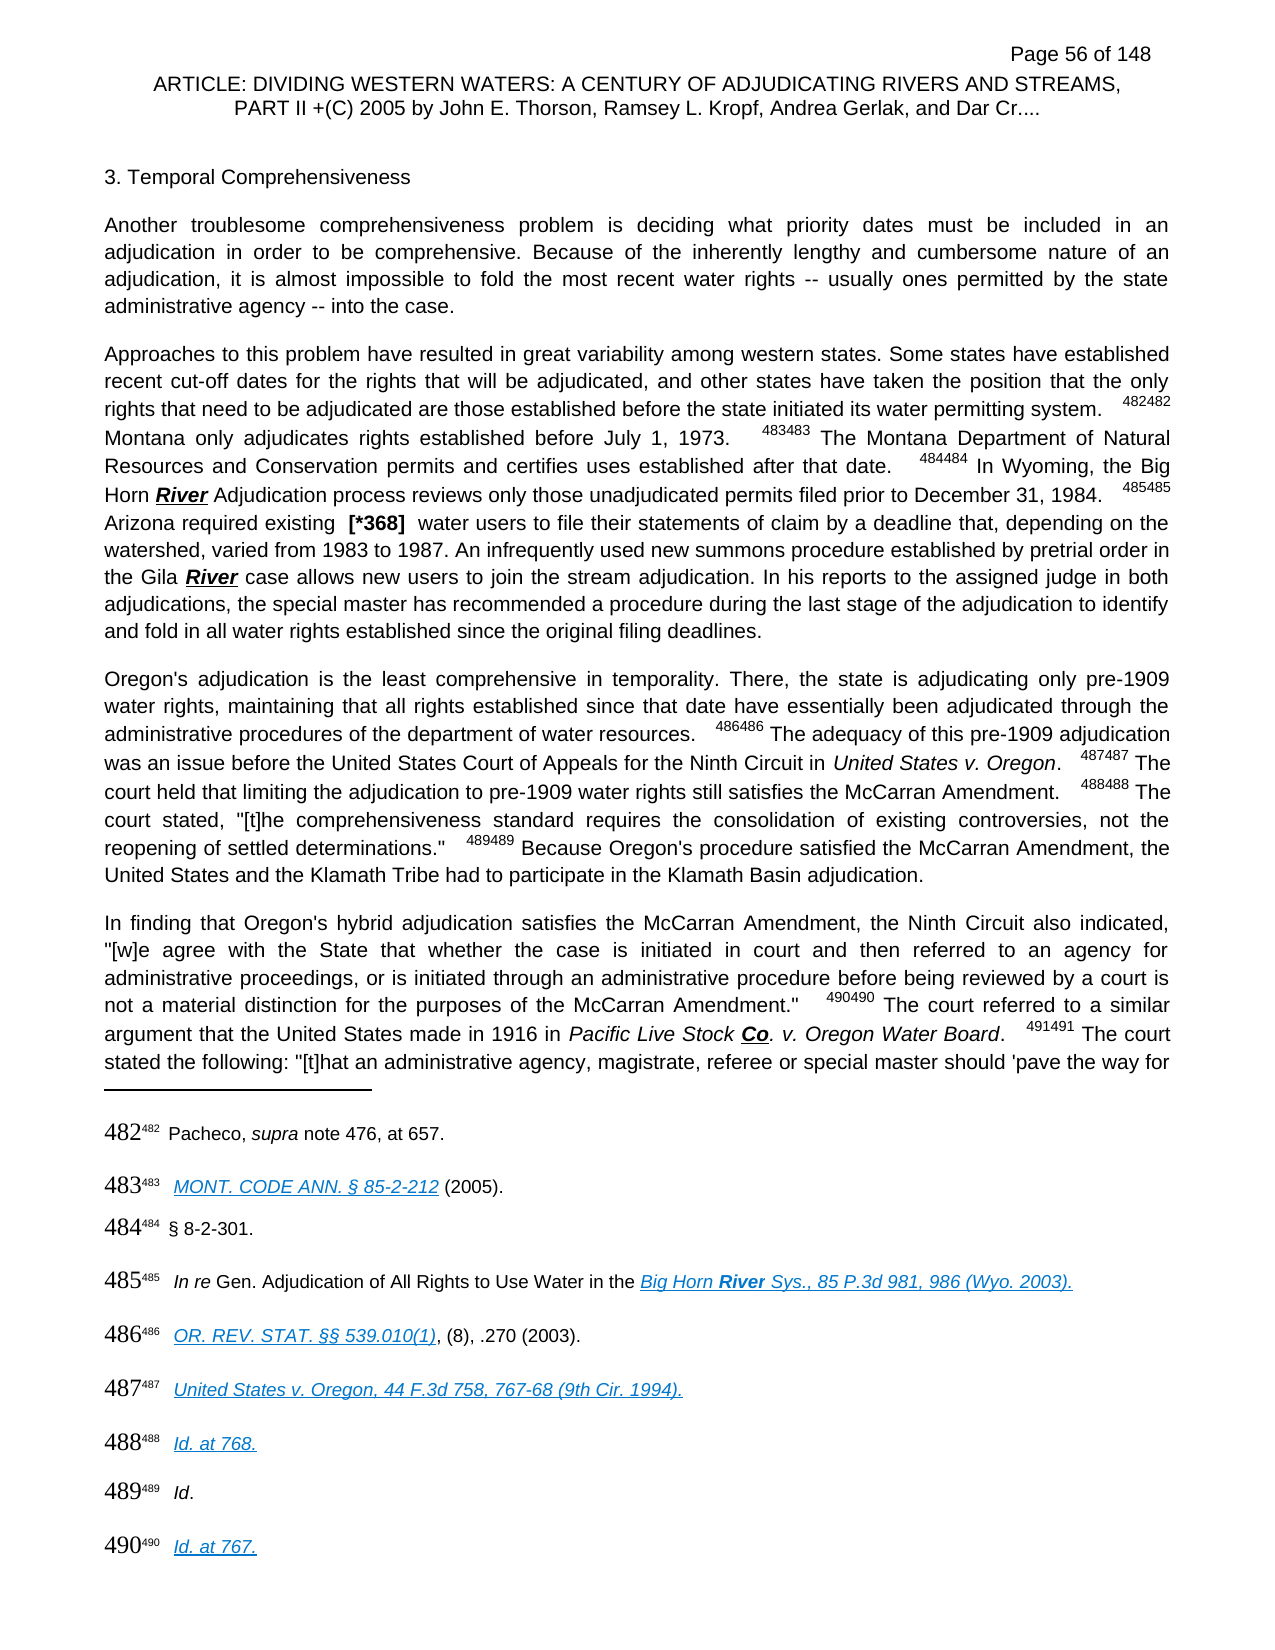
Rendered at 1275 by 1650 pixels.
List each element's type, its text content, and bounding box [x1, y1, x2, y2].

text Approaches to this problem have resulted in great variability among western states. Some states have established recent cut-off dates for the rights that will be adjudicated, and other states have taken the position that the only rights that need to be adjudicated are those established before the state initiated its water permitting system. 482 Montana only adjudicates rights established before July 1, 1973. 483 The Montana Department of Natural Resources and Conservation permits and certifies uses established after that date. 484 In Wyoming, the Big Horn River Adjudication process reviews only those unadjudicated permits filed prior to December 31, 1984. 485 Arizona required existing [*368] water users to file their statements of claim by a deadline that, depending on the watershed, varied from 1983 to 1987. An infrequently used new summons procedure established by pretrial order in the Gila River case allows new users to join the stream adjudication. In his reports to the assigned judge in both adjudications, the special master has recommended a procedure during the last stage of the adjudication to identify and fold in all water rights established since the original filing deadlines. [104, 338, 1171, 643]
text In finding that Oregon's hybrid adjudication satisfies the McCarran Amendment, the Ninth Circuit also indicated, "[w]e agree with the State that whether the case is initiated in court and then referred to an agency for administrative proceedings, or is initiated through an administrative procedure before being reviewed by a court is not a material distinction for the purposes of the McCarran Amendment." 490 The court referred to a similar argument that the United States made in 1916 in Pacific Live Stock Co. v. Oregon Water Board. 491 The court stated the following: "[t]hat an administrative agency, magistrate, referee or special master should 'pave the way for an adjudication by the court' does not make the label 'suit' inappropriate." 492 The court held that although waiver depends on explicit text of the amendment, the "scope of such a waiver can only be ascertained by reference to underlying congressional policy." 493 Therefore, "[w]hen Congress consented to the joinder of the United States in comprehensive lawsuits, we presume [*369] that it had in mind these statutory procedures which made large scale comprehensive adjudications possible." 494 [104, 908, 1171, 1074]
text Oregon's adjudication is the least comprehensive in temporality. There, the state is adjudicating only pre-1909 water rights, maintaining that all rights established since that date have essentially been adjudicated through the administrative procedures of the department of water resources. 486 The adequacy of this pre-1909 adjudication was an issue before the United States Court of Appeals for the Ninth Circuit in United States v. Oregon. 487 The court held that limiting the adjudication to pre-1909 water rights still satisfies the McCarran Amendment. 488 The court stated, "[t]he comprehensiveness standard requires the consolidation of existing controversies, not the reopening of settled determinations." 489 Because Oregon's procedure satisfied the McCarran Amendment, the United States and the Klamath Tribe had to participate in the Klamath Basin adjudication. [104, 664, 1171, 887]
text 3. Temporal Comprehensiveness [104, 161, 1171, 188]
text Another troublesome comprehensiveness problem is deciding what priority dates must be included in an adjudication in order to be comprehensive. Because of the inherently lengthy and cumbersome nature of an adjudication, it is almost impossible to fold the most recent water rights -- usually ones permitted by the state administrative agency -- into the case. [104, 209, 1171, 318]
